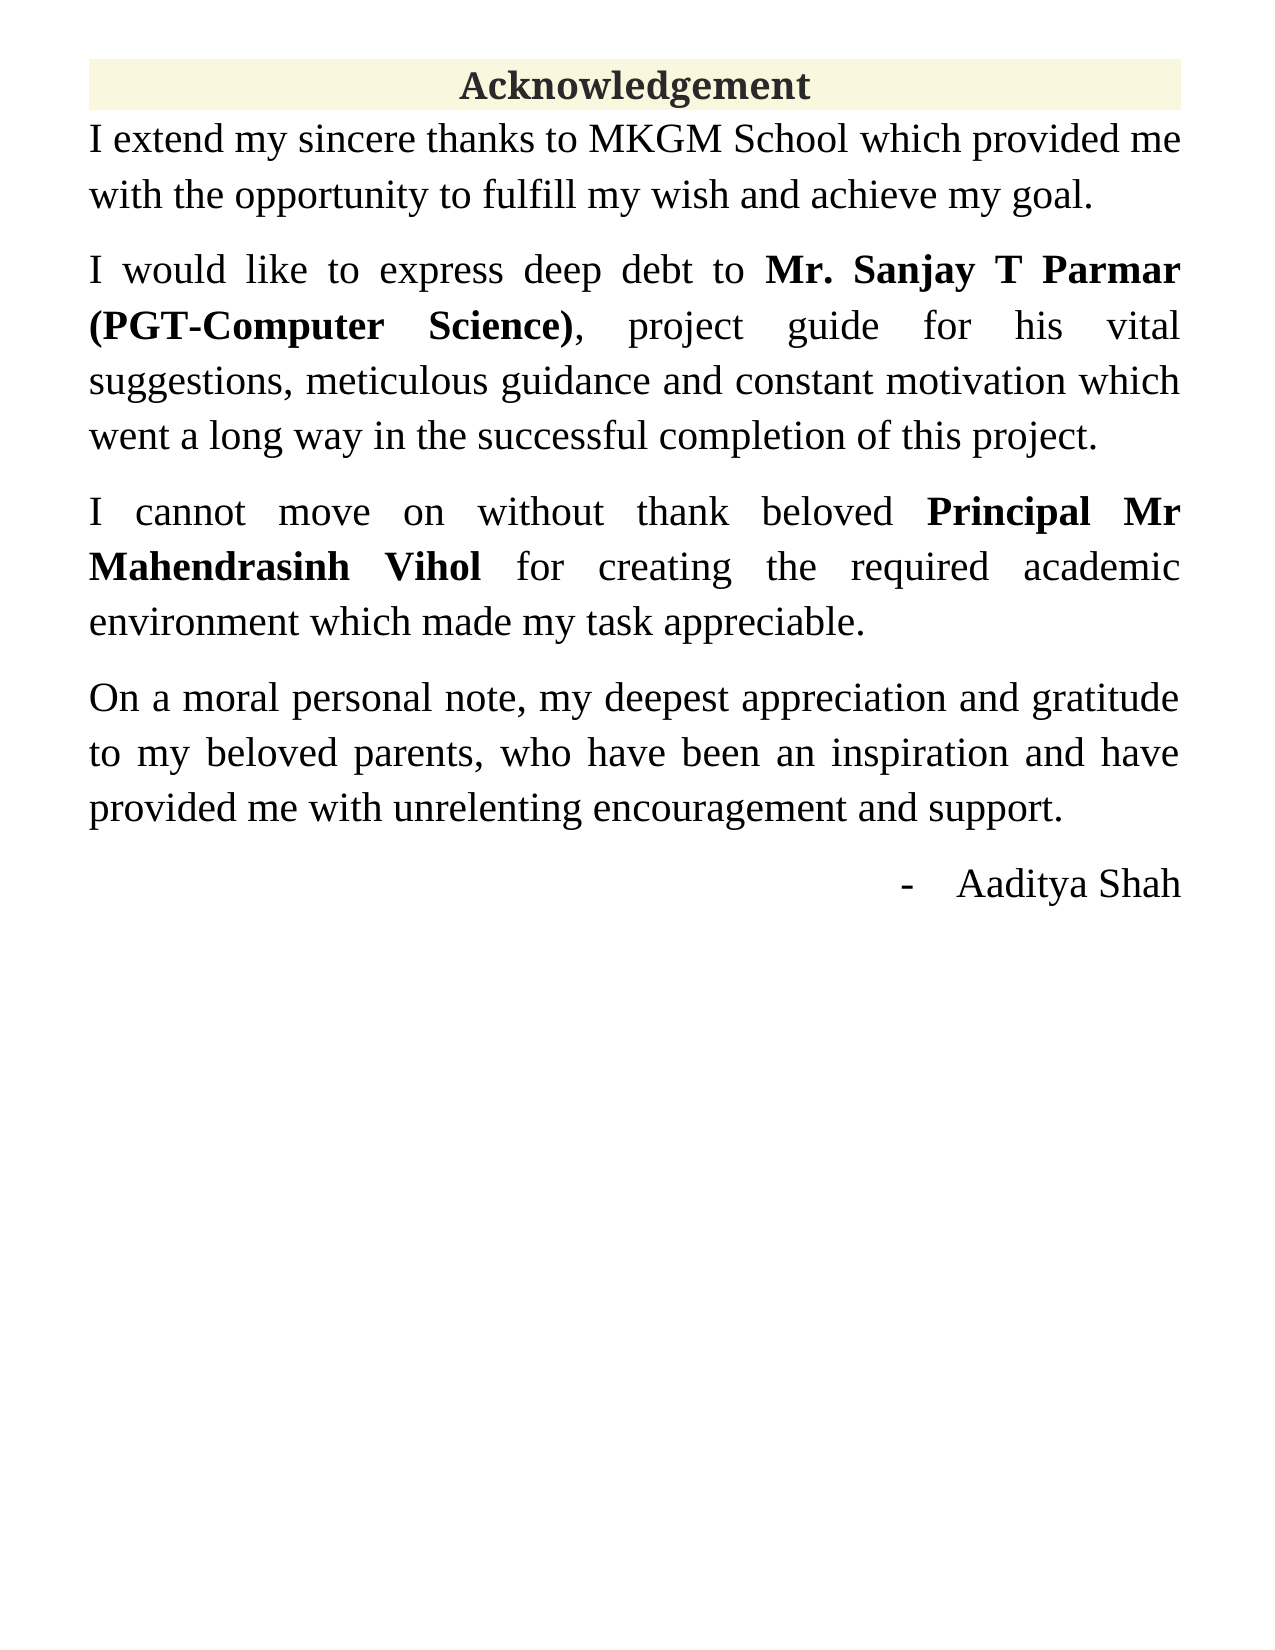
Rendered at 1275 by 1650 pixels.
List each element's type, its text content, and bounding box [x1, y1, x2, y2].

text - Aaditya Shah [89, 858, 1181, 906]
text I cannot move on without thank beloved Principal Mr Mahendrasinh Vihol for creating the required academic environment which made my task appreciable. [89, 486, 1181, 644]
text Acknowledgement [89, 59, 1181, 110]
text I extend my sincere thanks to MKGM School which provided me with the opportunity to fulfill my wish and achieve my goal. [89, 114, 1181, 217]
text On a moral personal note, my deepest appreciation and gratitude to my beloved parents, who have been an inspiration and have provided me with unrelenting encouragement and support. [89, 672, 1181, 831]
text I would like to express deep debt to Mr. Sanjay T Parmar (PGT-Computer Science), project guide for his vital suggestions, meticulous guidance and constant motivation which went a long way in the successful completion of this project. [89, 245, 1181, 458]
